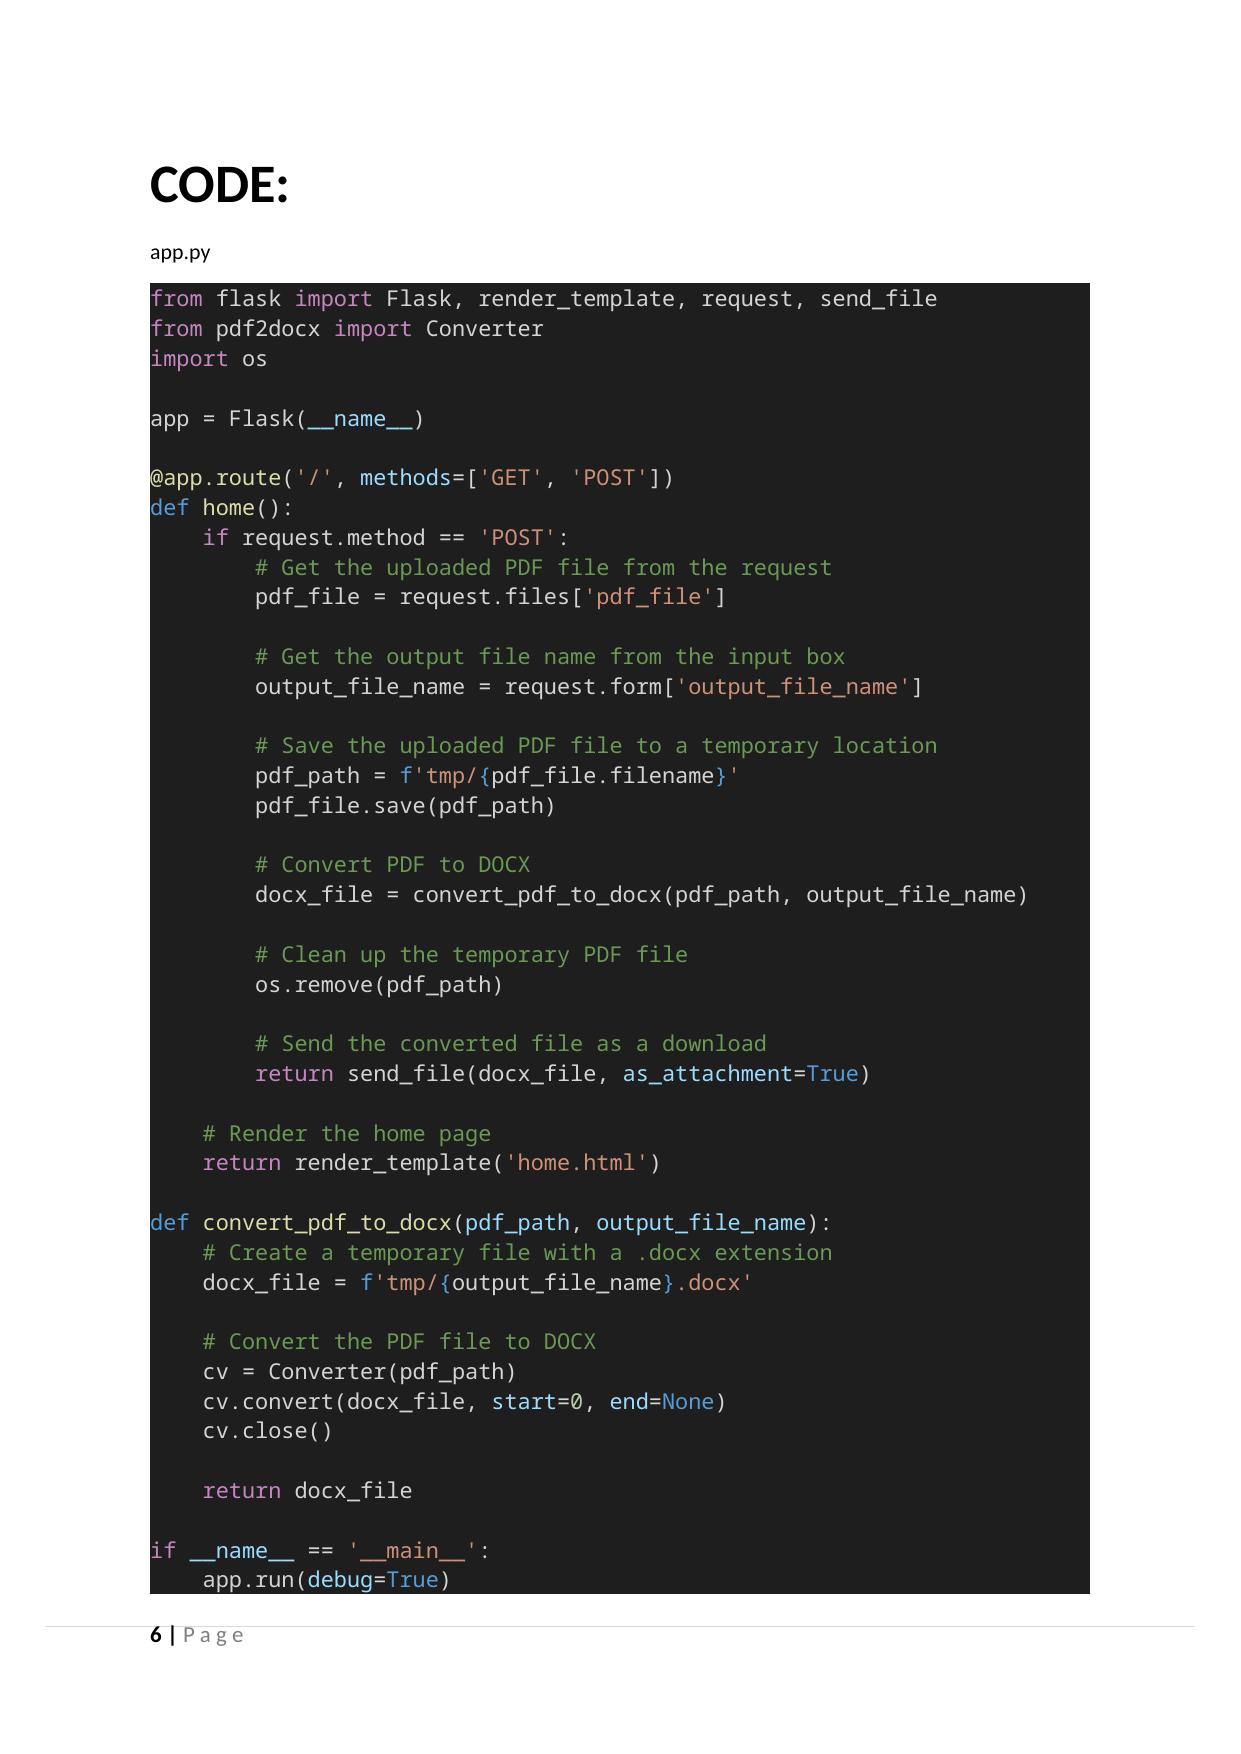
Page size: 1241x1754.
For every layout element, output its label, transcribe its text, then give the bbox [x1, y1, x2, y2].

text os.remove(pdf_path) [150, 969, 1090, 998]
text docx_file = convert_pdf_to_docx(pdf_path, output_file_name) [150, 879, 1090, 909]
text if request.method == 'POST': [150, 522, 1090, 552]
text docx_file = f'tmp/{output_file_name}.docx' [150, 1267, 1090, 1296]
text pdf_file = request.files['pdf_file'] [150, 581, 1090, 611]
text cv = Converter(pdf_path) [150, 1356, 1090, 1386]
text import os [150, 343, 1090, 373]
text # Create a temporary file with a .docx extension [150, 1237, 1090, 1267]
text app = Flask(__name__) [150, 403, 1090, 432]
text app.run(debug=True) [150, 1564, 1090, 1594]
text cv.close() [150, 1416, 1090, 1445]
text pdf_file.save(pdf_path) [150, 790, 1090, 820]
text # Get the output file name from the input box [150, 641, 1090, 671]
text # Convert the PDF file to DOCX [150, 1326, 1090, 1356]
text app.py [150, 238, 1090, 265]
text @app.route('/', methods=['GET', 'POST']) [150, 462, 1090, 492]
text output_file_name = request.form['output_file_name'] [150, 671, 1090, 701]
text pdf_path = f'tmp/{pdf_file.filename}' [150, 760, 1090, 790]
text return docx_file [150, 1475, 1090, 1505]
text # Convert PDF to DOCX [150, 849, 1090, 879]
text return render_template('home.html') [150, 1147, 1090, 1177]
text from flask import Flask, render_template, request, send_file [150, 283, 1090, 313]
text # Render the home page [150, 1118, 1090, 1147]
text return send_file(docx_file, as_attachment=True) [150, 1058, 1090, 1088]
text # Send the converted file as a download [150, 1028, 1090, 1058]
text if __name__ == '__main__': [150, 1535, 1090, 1564]
text def home(): [150, 492, 1090, 522]
text cv.convert(docx_file, start=0, end=None) [150, 1386, 1090, 1416]
text from pdf2docx import Converter [150, 313, 1090, 343]
text # Save the uploaded PDF file to a temporary location [150, 730, 1090, 760]
text # Clean up the temporary PDF file [150, 939, 1090, 969]
text CODE: [150, 150, 1090, 216]
text def convert_pdf_to_docx(pdf_path, output_file_name): [150, 1207, 1090, 1237]
text # Get the uploaded PDF file from the request [150, 552, 1090, 581]
